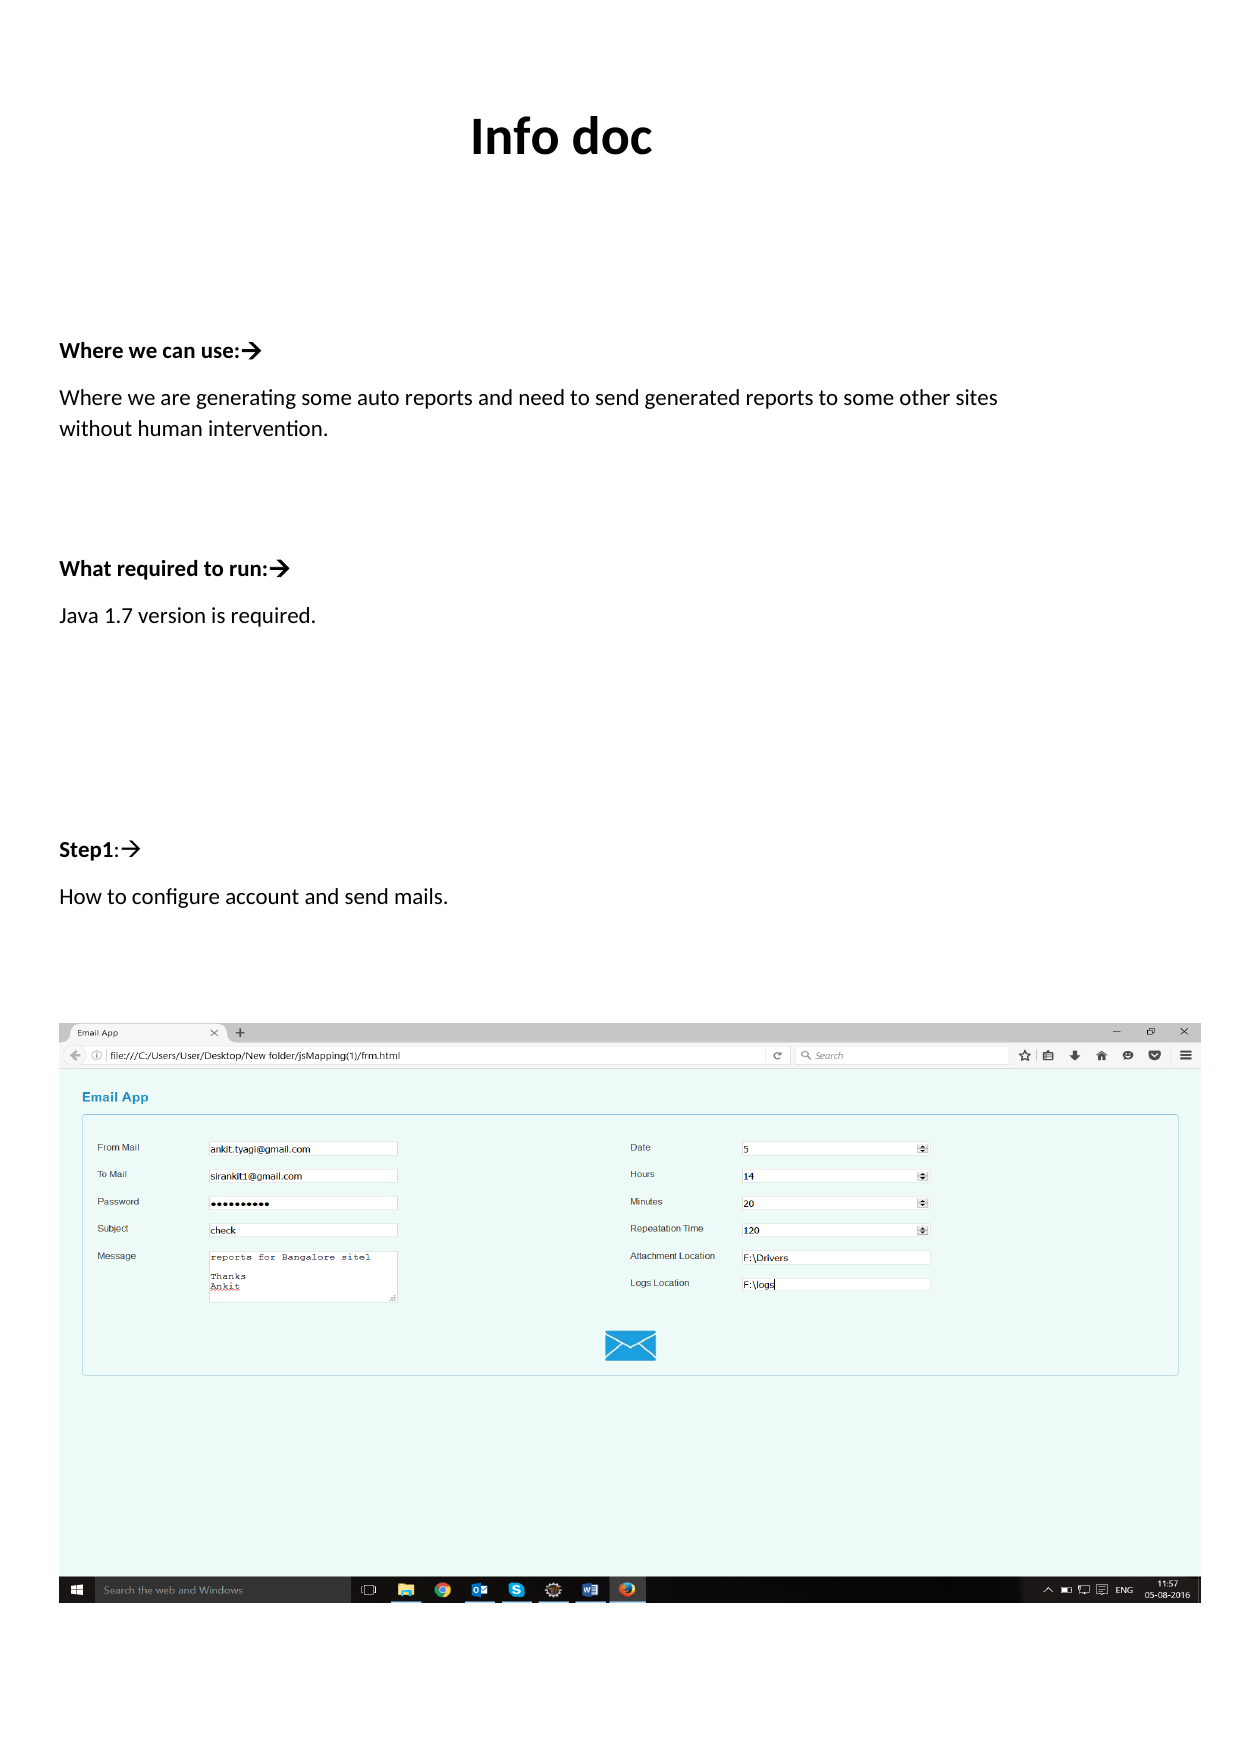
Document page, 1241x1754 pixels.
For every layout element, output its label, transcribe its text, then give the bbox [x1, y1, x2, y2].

picture [59, 1023, 1201, 1603]
text Where we are generating some auto reports and need to send generated reports to some other sites without human intervention. [59, 383, 1063, 442]
text What required to run: [59, 554, 1063, 582]
text Where we can use: [59, 337, 1063, 364]
text How to configure account and send mails. [59, 882, 1063, 910]
text Step1: [59, 836, 1063, 863]
text Java 1.7 version is required. [59, 601, 1063, 629]
